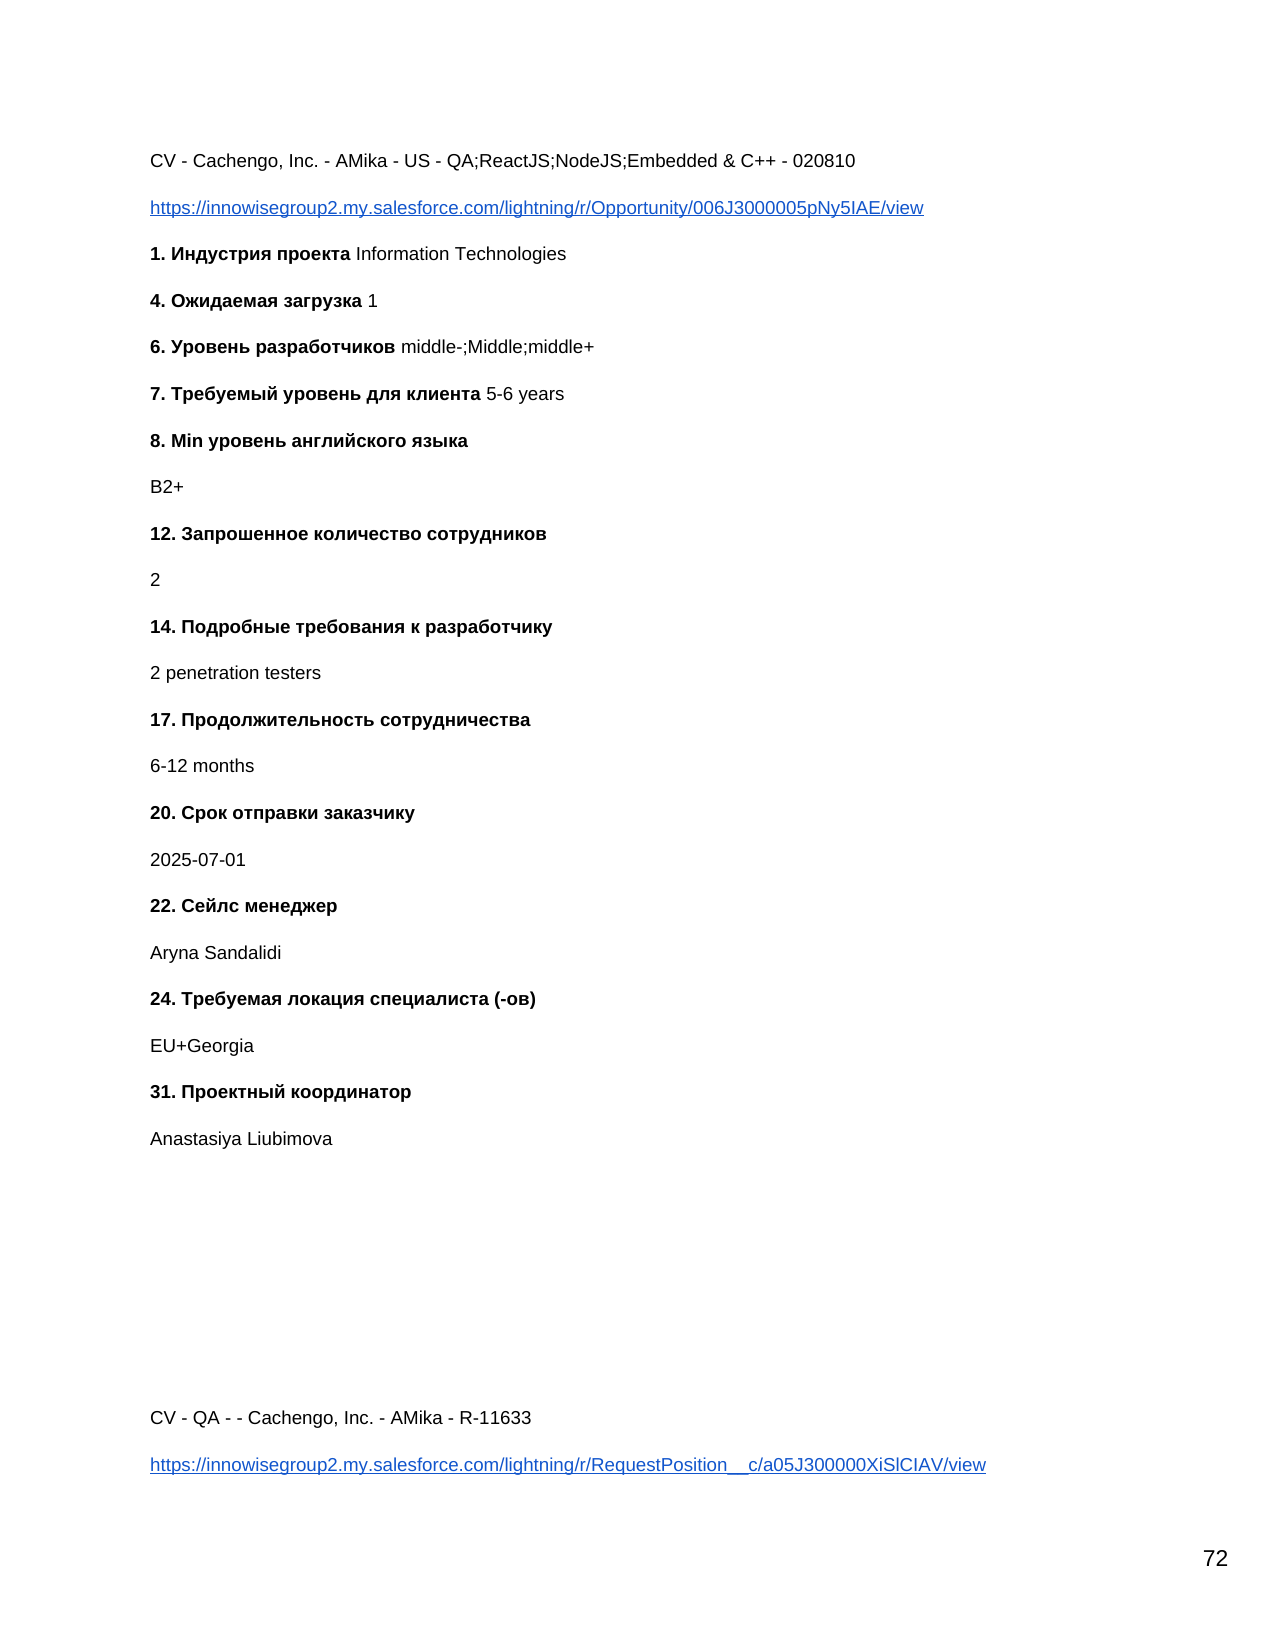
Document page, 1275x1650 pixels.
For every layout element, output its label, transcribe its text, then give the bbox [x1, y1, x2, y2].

text 1. Индустрия проекта Information Technologies [150, 243, 1228, 265]
text 2 penetration testers [150, 662, 1228, 684]
text 8. Min уровень английского языка [150, 429, 1228, 451]
text Aryna Sandalidi [150, 942, 1228, 963]
text 14. Подробные требования к разработчику [150, 616, 1228, 637]
text 4. Ожидаемая загрузка 1 [150, 290, 1228, 311]
text 17. Продолжительность сотрудничества [150, 709, 1228, 730]
text CV - QA - - Cachengo, Inc. - AMika - R-11633 [150, 1407, 1228, 1429]
text 20. Срок отправки заказчику [150, 802, 1228, 823]
text 12. Запрошенное количество сотрудников [150, 522, 1228, 544]
text CV - Cachengo, Inc. - AMika - US - QA;ReactJS;NodeJS;Embedded & C++ - 020810 [150, 150, 1228, 172]
text 2025-07-01 [150, 848, 1228, 870]
text 6-12 months [150, 755, 1228, 777]
text https://innowisegroup2.my.salesforce.com/lightning/r/RequestPosition__c/a05J300000XiSlCIAV/view [150, 1454, 1228, 1475]
text EU+Georgia [150, 1035, 1228, 1056]
text 6. Уровень разработчиков middle-;Middle;middle+ [150, 336, 1228, 358]
text 31. Проектный координатор [150, 1081, 1228, 1103]
text Anastasiya Liubimova [150, 1128, 1228, 1149]
text 2 [150, 569, 1228, 591]
text https://innowisegroup2.my.salesforce.com/lightning/r/Opportunity/006J3000005pNy5IAE/view [150, 197, 1228, 218]
text B2+ [150, 476, 1228, 497]
text 22. Сейлс менеджер [150, 895, 1228, 917]
text 7. Требуемый уровень для клиента 5-6 years [150, 383, 1228, 404]
text 24. Требуемая локация специалиста (-ов) [150, 988, 1228, 1010]
